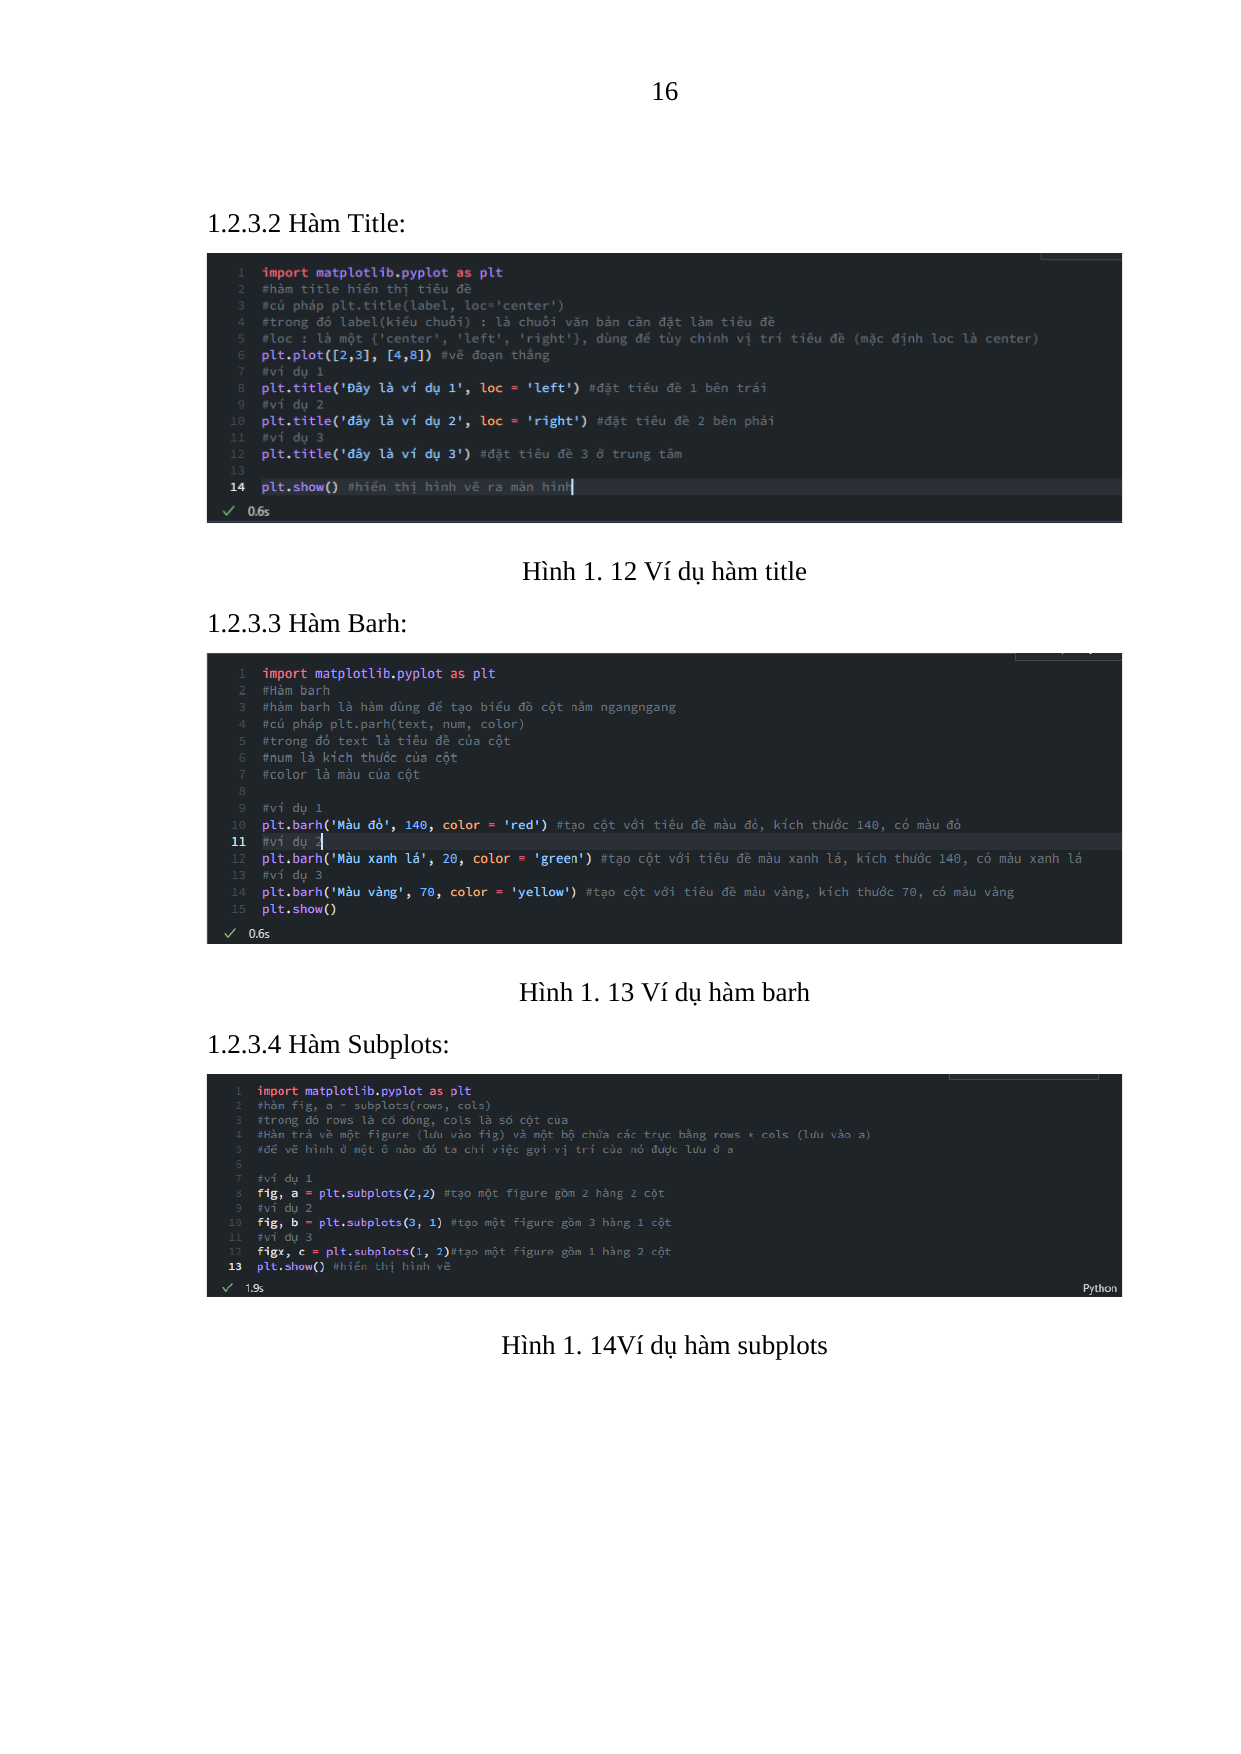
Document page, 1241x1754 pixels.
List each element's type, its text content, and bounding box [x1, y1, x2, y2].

picture [206, 253, 1123, 523]
subtitle 1.2.3.3 Hàm Barh: [207, 607, 1122, 638]
subtitle 1.2.3.2 Hàm Title: [207, 207, 1122, 238]
picture [206, 653, 1123, 944]
picture [206, 1074, 1123, 1297]
subtitle 1.2.3.4 Hàm Subplots: [207, 1028, 1122, 1059]
